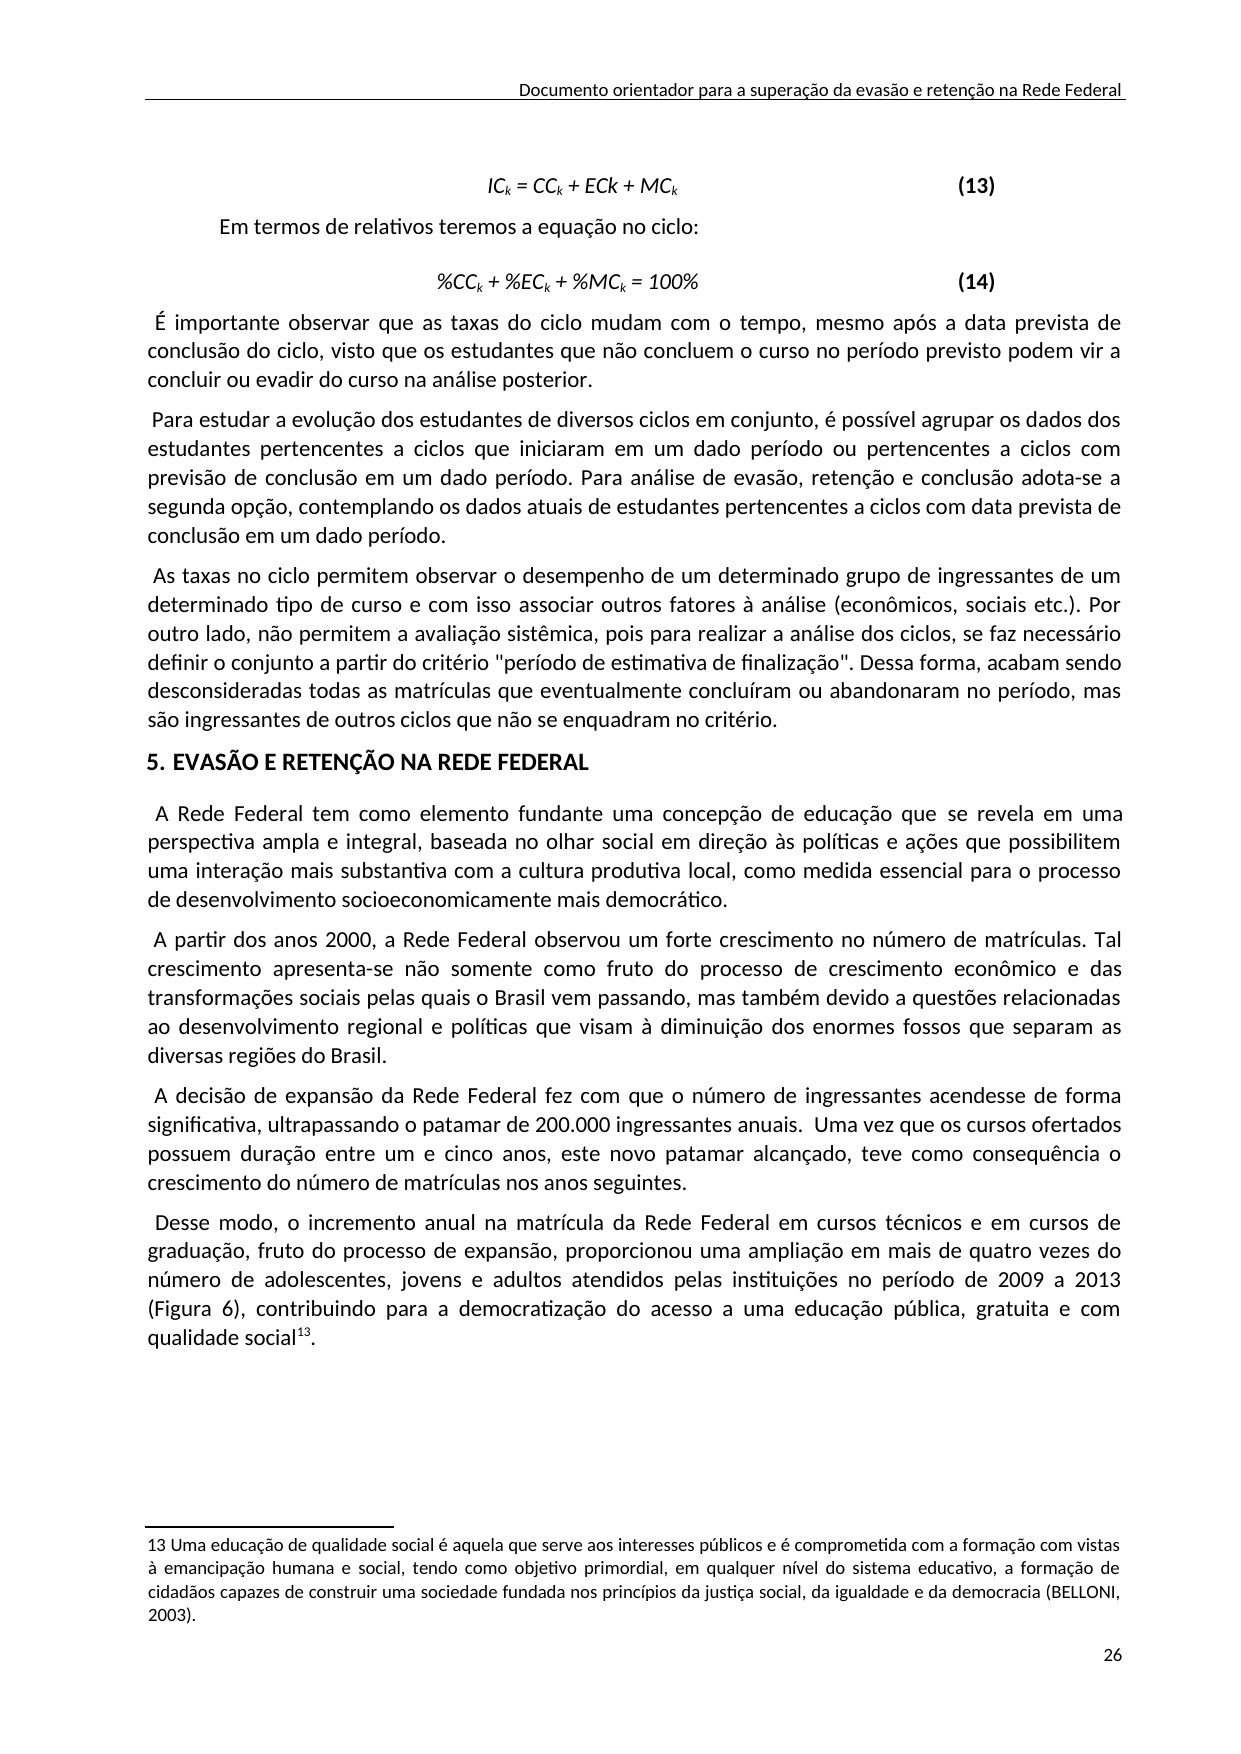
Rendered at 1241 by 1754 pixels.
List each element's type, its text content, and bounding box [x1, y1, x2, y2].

text A decisão de expansão da Rede Federal fez com que o número de ingressantes acendesse de forma significativa, ultrapassando o patamar de 200.000 ingressantes anuais. Uma vez que os cursos ofertados possuem duração entre um e cinco anos, este novo patamar alcançado, teve como consequência o crescimento do número de matrículas nos anos seguintes. [146, 1081, 1123, 1196]
text 5. EVASÃO E RETENÇÃO NA REDE FEDERAL [146, 746, 1137, 776]
text Em termos de relativos teremos a equação no ciclo: [145, 212, 1137, 240]
text As taxas no ciclo permitem observar o desempenho de um determinado grupo de ingressantes de um determinado tipo de curso e com isso associar outros fatores à análise (econômicos, sociais etc.). Por outro lado, não permitem a avaliação sistêmica, pois para realizar a análise dos ciclos, se faz necessário definir o conjunto a partir do critério "período de estimativa de finalização". Dessa forma, acabam sendo desconsideradas todas as matrículas que eventualmente concluíram ou abandonaram no período, mas são ingressantes de outros ciclos que não se enquadram no critério. [146, 561, 1123, 733]
text É importante observar que as taxas do ciclo mudam com o tempo, mesmo após a data prevista de conclusão do ciclo, visto que os estudantes que não concluem o curso no período previsto podem vir a concluir ou evadir do curso na análise posterior. [146, 308, 1123, 393]
text A partir dos anos 2000, a Rede Federal observou um forte crescimento no número de matrículas. Tal crescimento apresenta-se não somente como fruto do processo de crescimento econômico e das transformações sociais pelas quais o Brasil vem passando, mas também devido a questões relacionadas ao desenvolvimento regional e políticas que visam à diminuição dos enormes fossos que separam as diversas regiões do Brasil. [146, 925, 1123, 1069]
text Desse modo, o incremento anual na matrícula da Rede Federal em cursos técnicos e em cursos de graduação, fruto do processo de expansão, proporcionou uma ampliação em mais de quatro vezes do número de adolescentes, jovens e adultos atendidos pelas instituições no período de 2009 a 2013 (Figura 6), contribuindo para a democratização do acesso a uma educação pública, gratuita e com qualidade social. [146, 1208, 1123, 1351]
text Para estudar a evolução dos estudantes de diversos ciclos em conjunto, é possível agrupar os dados dos estudantes pertencentes a ciclos que iniciaram em um dado período ou pertencentes a ciclos com previsão de conclusão em um dado período. Para análise de evasão, retenção e conclusão adota-se a segunda opção, contemplando os dados atuais de estudantes pertencentes a ciclos com data prevista de conclusão em um dado período. [146, 406, 1123, 549]
text A Rede Federal tem como elemento fundante uma concepção de educação que se revela em uma perspectiva ampla e integral, baseada no olhar social em direção às políticas e ações que possibilitem uma interação mais substantiva com a cultura produtiva local, como medida essencial para o processo de desenvolvimento socioeconomicamente mais democrático. [146, 799, 1123, 913]
text ICk = CCk + ECk + MCk (13) [145, 171, 1137, 199]
text %CCk + %ECk + %MCk = 100% (14) [145, 267, 1137, 295]
